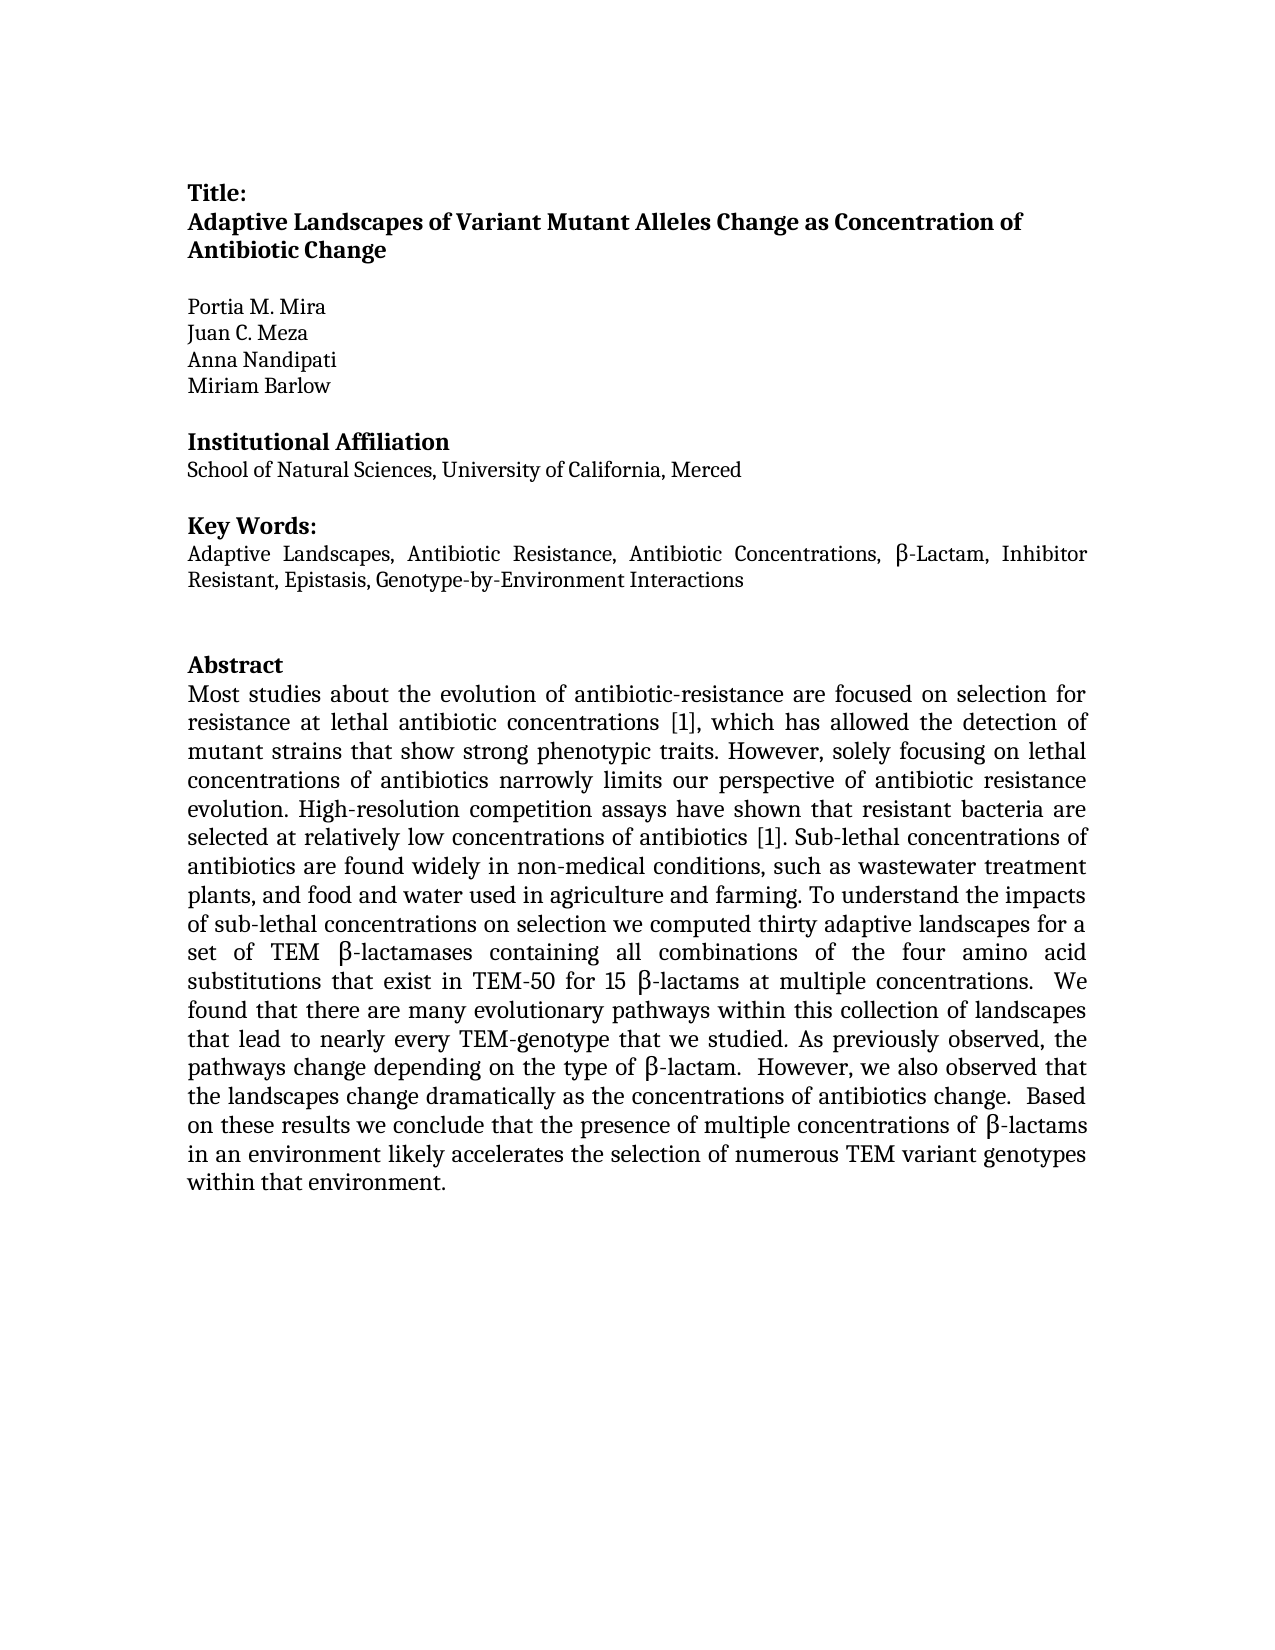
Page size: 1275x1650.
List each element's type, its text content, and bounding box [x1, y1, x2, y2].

text Most studies about the evolution of antibiotic-resistance are focused on selection for resistance at lethal antibiotic concentrations [1], which has allowed the detection of mutant strains that show strong phenotypic traits. However, solely focusing on lethal concentrations of antibiotics narrowly limits our perspective of antibiotic resistance evolution. High-resolution competition assays have shown that resistant bacteria are selected at relatively low concentrations of antibiotics [1]. Sub-lethal concentrations of antibiotics are found widely in non-medical conditions, such as wastewater treatment plants, and food and water used in agriculture and farming. To understand the impacts of sub-lethal concentrations on selection we computed thirty adaptive landscapes for a set of TEM β-lactamases containing all combinations of the four amino acid substitutions that exist in TEM-50 for 15 β-lactams at multiple concentrations. We found that there are many evolutionary pathways within this collection of landscapes that lead to nearly every TEM-genotype that we studied. As previously observed, the pathways change depending on the type of β-lactam. However, we also observed that the landscapes change dramatically as the concentrations of antibiotics change. Based on these results we conclude that the presence of multiple concentrations of β-lactams in an environment likely accelerates the selection of numerous TEM variant genotypes within that environment. [187, 679, 1087, 1197]
text Institutional Affiliation [187, 428, 1087, 457]
text Miriam Barlow [187, 373, 1087, 399]
text Key Words: [187, 512, 1087, 541]
text Anna Nandipati [187, 346, 1087, 373]
text Adaptive Landscapes of Variant Mutant Alleles Change as Concentration of Antibiotic Change [187, 207, 1087, 265]
text Juan C. Meza [187, 320, 1087, 346]
text Portia M. Mira [187, 294, 1087, 320]
text Adaptive Landscapes, Antibiotic Resistance, Antibiotic Concentrations, β-Lactam, Inhibitor Resistant, Epistasis, Genotype-by-Environment Interactions [187, 541, 1087, 593]
text Abstract [187, 651, 1087, 679]
text School of Natural Sciences, University of California, Merced [187, 457, 1087, 483]
text Title: [187, 179, 1087, 207]
